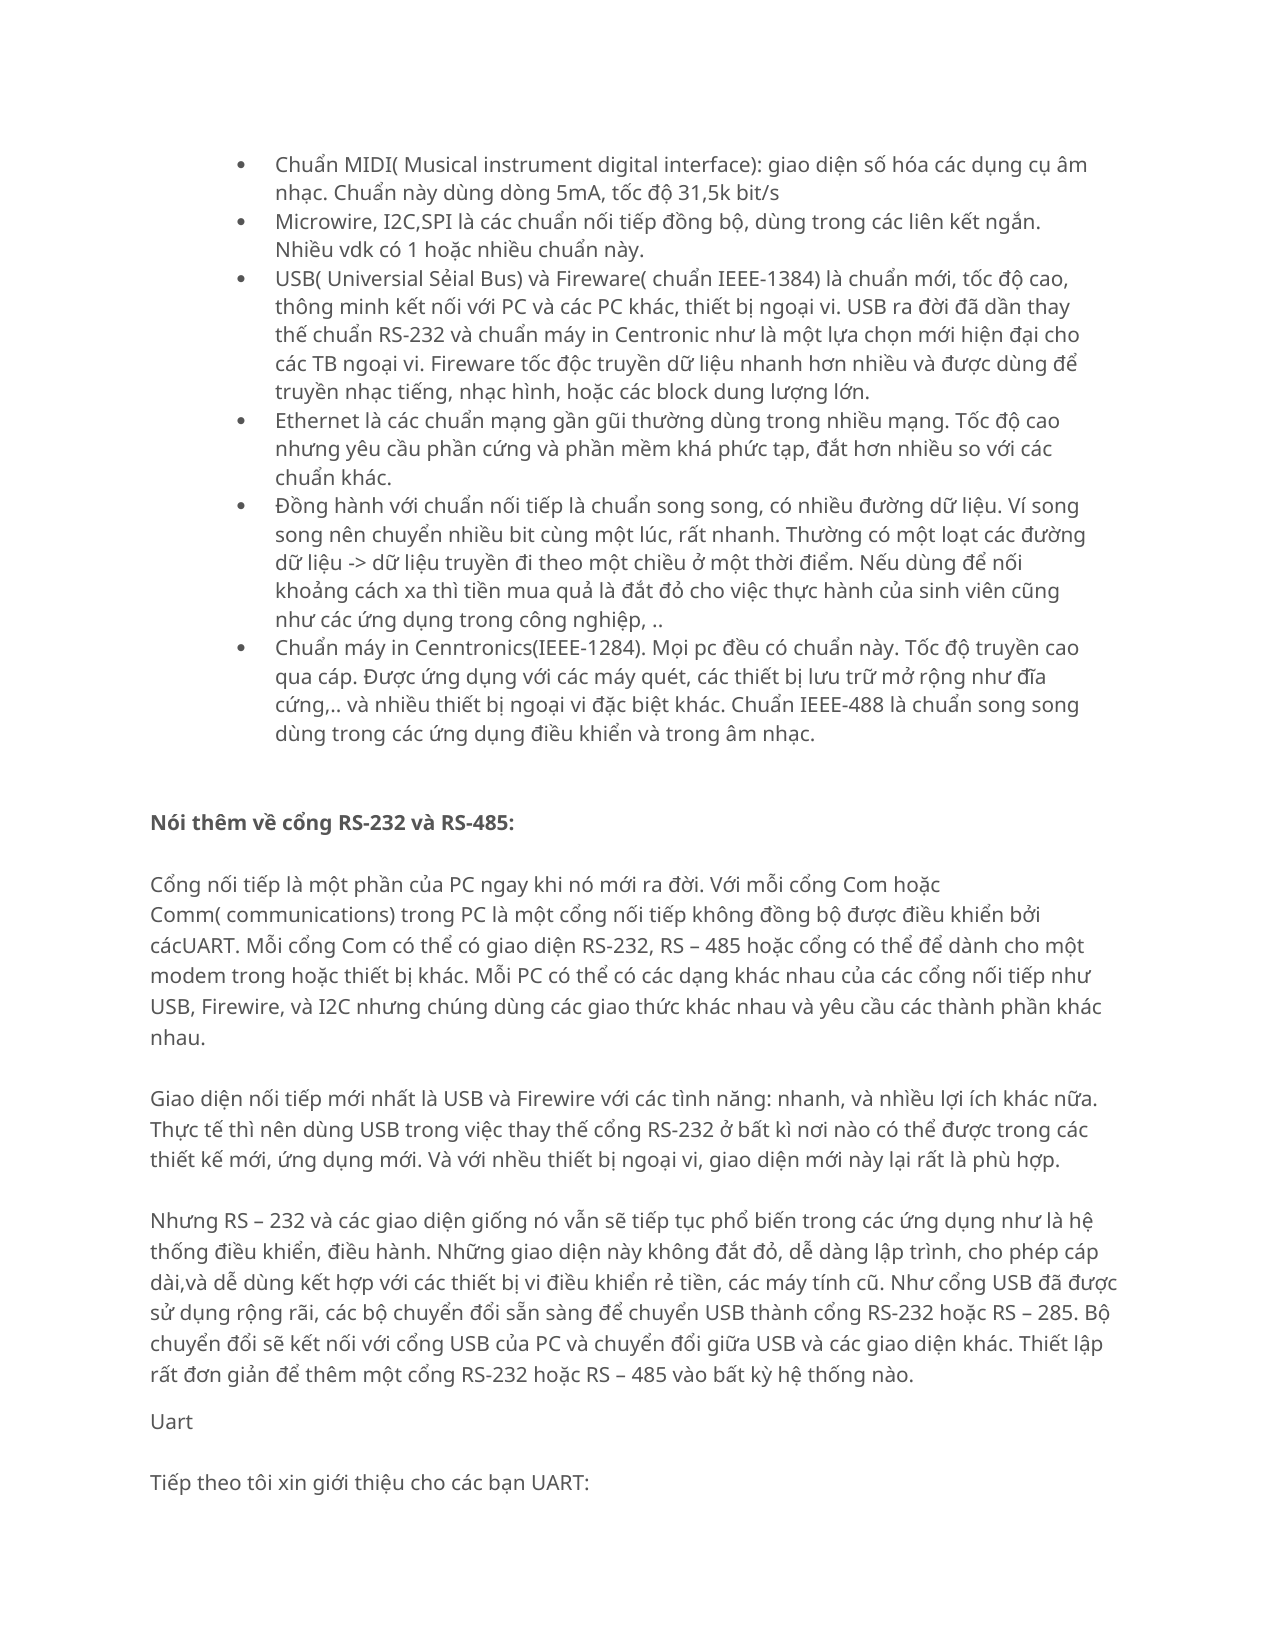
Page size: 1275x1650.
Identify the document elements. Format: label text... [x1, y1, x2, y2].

list Đồng hành với chuẩn nối tiếp là chuẩn song song, có nhiều đường dữ liệu. Ví song song nên chuyển nhiều bit cùng một lúc, rất nhanh. Thường có một loạt các đường dữ liệu -> dữ liệu truyền đi theo một chiều ở một thời điểm. Nếu dùng để nối khoảng cách xa thì tiền mua quả là đắt đỏ cho việc thực hành của sinh viên cũng như các ứng dụng trong công nghiệp, .. [237, 491, 1100, 633]
text Nói thêm về cổng RS-232 và RS-485: Cổng nối tiếp là một phần của PC ngay khi nó mới ra đời. Với mỗi cổng Com hoặc Comm( communications) trong PC là một cổng nối tiếp không đồng bộ được điều khiển bởi cácUART. Mỗi cổng Com có thể có giao diện RS-232, RS – 485 hoặc cổng có thể để dành cho một modem trong hoặc thiết bị khác. Mỗi PC có thể có các dạng khác nhau của các cổng nối tiếp như USB, Firewire, và I2C nhưng chúng dùng các giao thức khác nhau và yêu cầu các thành phần khác nhau. Giao diện nối tiếp mới nhất là USB và Firewire với các tình năng: nhanh, và nhìều lợi ích khác nữa. Thực tế thì nên dùng USB trong việc thay thế cổng RS-232 ở bất kì nơi nào có thể được trong các thiết kế mới, ứng dụng mới. Và với nhều thiết bị ngoại vi, giao diện mới này lại rất là phù hợp. Nhưng RS – 232 và các giao diện giống nó vẫn sẽ tiếp tục phổ biến trong các ứng dụng như là hệ thống điều khiển, điều hành. Những giao diện này không đắt đỏ, dễ dàng lập trình, cho phép cáp dài,và dễ dùng kết hợp với các thiết bị vi điều khiển rẻ tiền, các máy tính cũ. Như cổng USB đã được sử dụng rộng rãi, các bộ chuyển đổi sẵn sàng để chuyển USB thành cổng RS-232 hoặc RS – 285. Bộ chuyển đổi sẽ kết nối với cổng USB của PC và chuyển đổi giữa USB và các giao diện khác. Thiết lập rất đơn giản để thêm một cổng RS-232 hoặc RS – 485 vào bất kỳ hệ thống nào. [150, 747, 1125, 1388]
list Chuẩn MIDI( Musical instrument digital interface): giao diện số hóa các dụng cụ âm nhạc. Chuẩn này dùng dòng 5mA, tốc độ 31,5k bit/s [237, 150, 1100, 207]
list Microwire, I2C,SPI là các chuẩn nối tiếp đồng bộ, dùng trong các liên kết ngắn. Nhiều vdk có 1 hoặc nhiều chuẩn này. [237, 207, 1100, 264]
list Ethernet là các chuẩn mạng gần gũi thường dùng trong nhiều mạng. Tốc độ cao nhưng yêu cầu phần cứng và phần mềm khá phức tạp, đắt hơn nhiều so với các chuẩn khác. [237, 406, 1100, 491]
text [150, 1407, 1125, 1497]
list USB( Universial Sẻial Bus) và Fireware( chuẩn IEEE-1384) là chuẩn mới, tốc độ cao, thông minh kết nối với PC và các PC khác, thiết bị ngoại vi. USB ra đời đã dần thay thế chuẩn RS-232 và chuẩn máy in Centronic như là một lựa chọn mới hiện đại cho các TB ngoại vi. Fireware tốc độc truyền dữ liệu nhanh hơn nhiều và được dùng để truyền nhạc tiếng, nhạc hình, hoặc các block dung lượng lớn. [237, 264, 1100, 406]
list Chuẩn máy in Cenntronics(IEEE-1284). Mọi pc đều có chuẩn này. Tốc độ truyền cao qua cáp. Được ứng dụng với các máy quét, các thiết bị lưu trữ mở rộng như đĩa cứng,.. và nhiều thiết bị ngoại vi đặc biệt khác. Chuẩn IEEE-488 là chuẩn song song dùng trong các ứng dụng điều khiển và trong âm nhạc. [237, 633, 1100, 747]
